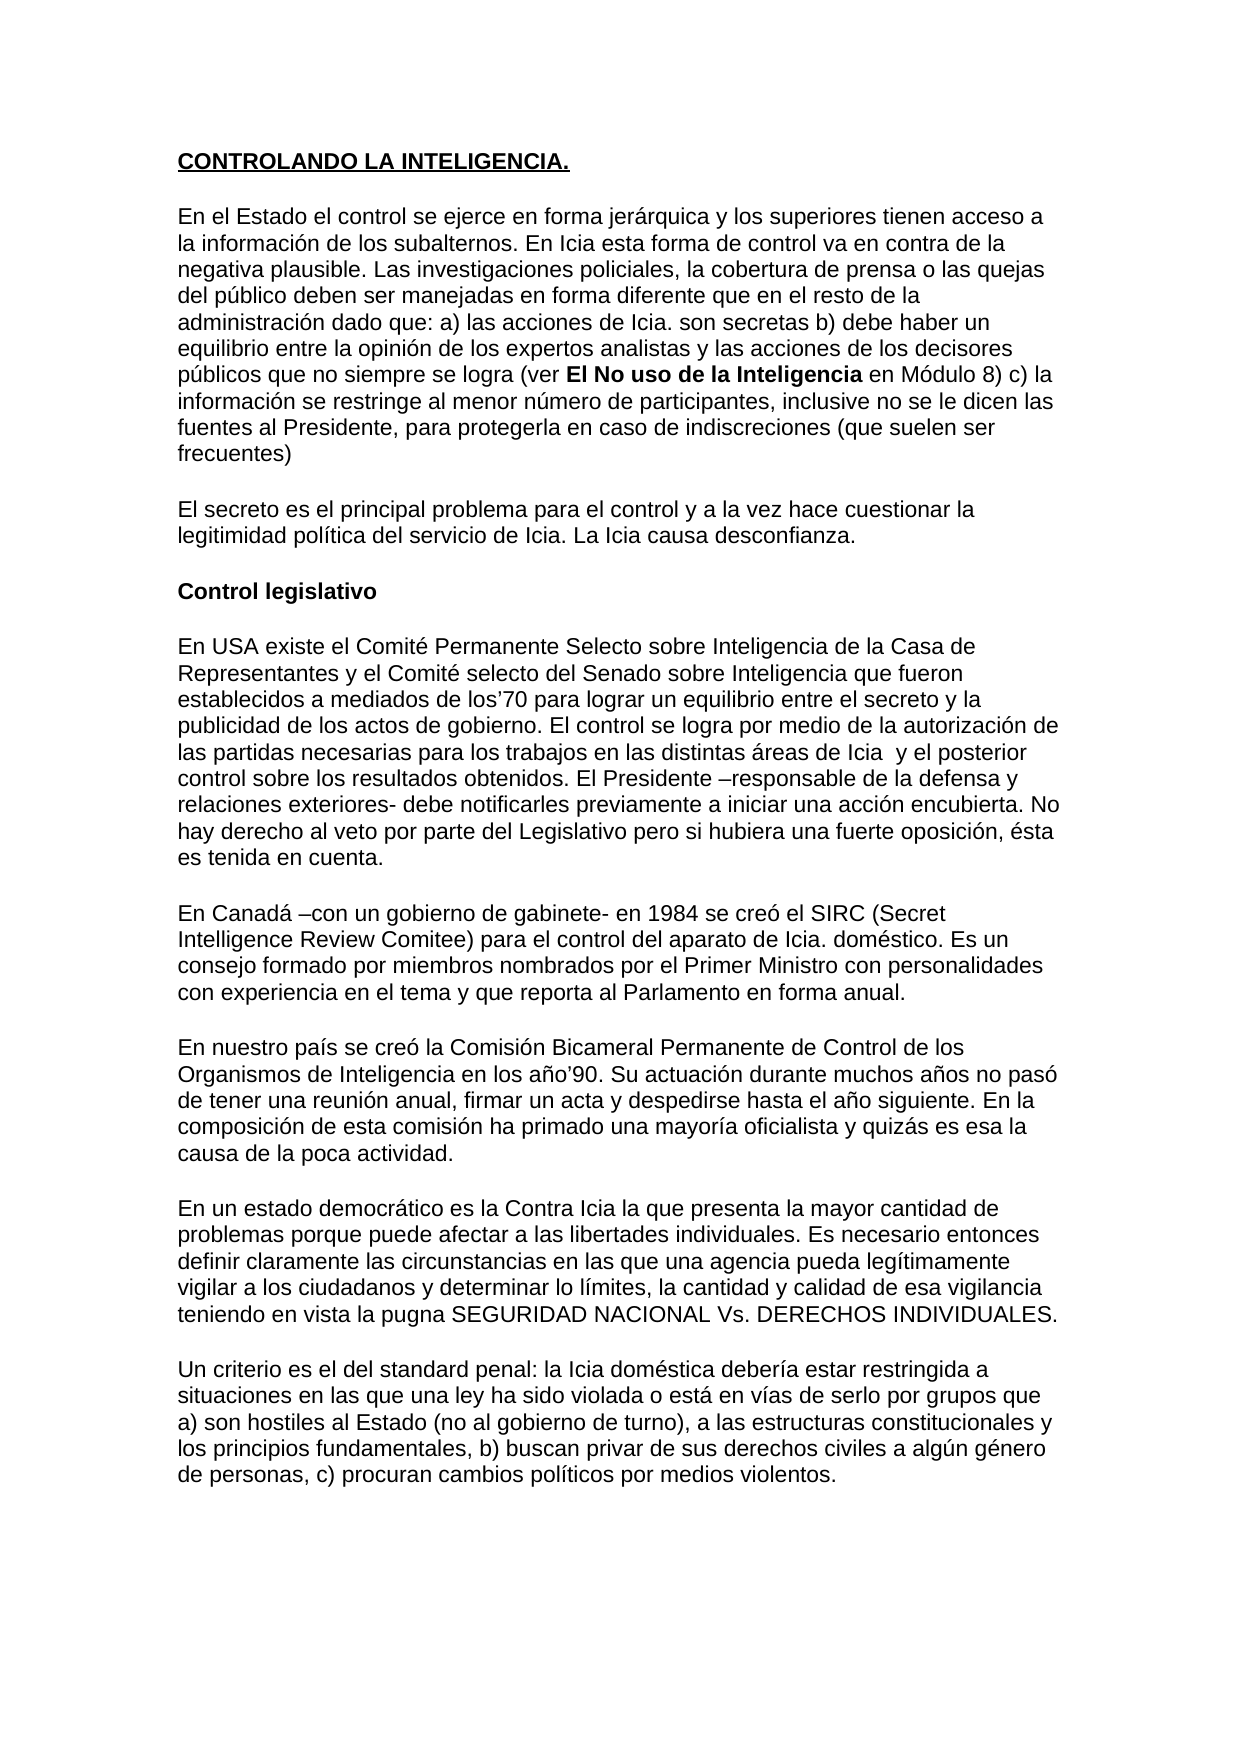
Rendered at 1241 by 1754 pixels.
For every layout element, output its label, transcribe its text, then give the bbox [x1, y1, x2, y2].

text En nuestro país se creó la Comisión Bicameral Permanente de Control de los Organismos de Inteligencia en los año’90. Su actuación durante muchos años no pasó de tener una reunión anual, firmar un acta y despedirse hasta el año siguiente. En la composición de esta comisión ha primado una mayoría oficialista y quizás es esa la causa de la poca actividad. [177, 1034, 1063, 1166]
text En el Estado el control se ejerce en forma jerárquica y los superiores tienen acceso a la información de los subalternos. En Icia esta forma de control va en contra de la negativa plausible. Las investigaciones policiales, la cobertura de prensa o las quejas del público deben ser manejadas en forma diferente que en el resto de la administración dado que: a) las acciones de Icia. son secretas b) debe haber un equilibrio entre la opinión de los expertos analistas y las acciones de los decisores públicos que no siempre se logra (ver El No uso de la Inteligencia en Módulo 8) c) la información se restringe al menor número de participantes, inclusive no se le dicen las fuentes al Presidente, para protegerla en caso de indiscreciones (que suelen ser frecuentes) [177, 203, 1063, 467]
text En Canadá –con un gobierno de gabinete- en 1984 se creó el SIRC (Secret Intelligence Review Comitee) para el control del aparato de Icia. doméstico. Es un consejo formado por miembros nombrados por el Primer Ministro con personalidades con experiencia en el tema y que reporta al Parlamento en forma anual. [177, 899, 1063, 1005]
text Un criterio es el del standard penal: la Icia doméstica debería estar restringida a situaciones en las que una ley ha sido violada o está en vías de serlo por grupos que a) son hostiles al Estado (no al gobierno de turno), a las estructuras constitucionales y los principios fundamentales, b) buscan privar de sus derechos civiles a algún género de personas, c) procuran cambios políticos por medios violentos. [177, 1356, 1063, 1488]
text CONTROLANDO LA INTELIGENCIA. [177, 148, 1063, 174]
text En un estado democrático es la Contra Icia la que presenta la mayor cantidad de problemas porque puede afectar a las libertades individuales. Es necesario entonces definir claramente las circunstancias en las que una agencia pueda legítimamente vigilar a los ciudadanos y determinar lo límites, la cantidad y calidad de esa vigilancia teniendo en vista la pugna SEGURIDAD NACIONAL Vs. DERECHOS INDIVIDUALES. [177, 1195, 1063, 1327]
text El secreto es el principal problema para el control y a la vez hace cuestionar la legitimidad política del servicio de Icia. La Icia causa desconfianza. [177, 496, 1063, 548]
text Control legislativo [177, 578, 1063, 604]
text En USA existe el Comité Permanente Selecto sobre Inteligencia de la Casa de Representantes y el Comité selecto del Senado sobre Inteligencia que fueron establecidos a mediados de los’70 para lograr un equilibrio entre el secreto y la publicidad de los actos de gobierno. El control se logra por medio de la autorización de las partidas necesarias para los trabajos en las distintas áreas de Icia y el posterior control sobre los resultados obtenidos. El Presidente –responsable de la defensa y relaciones exteriores- debe notificarles previamente a iniciar una acción encubierta. No hay derecho al veto por parte del Legislativo pero si hubiera una fuerte oposición, ésta es tenida en cuenta. [177, 633, 1063, 870]
